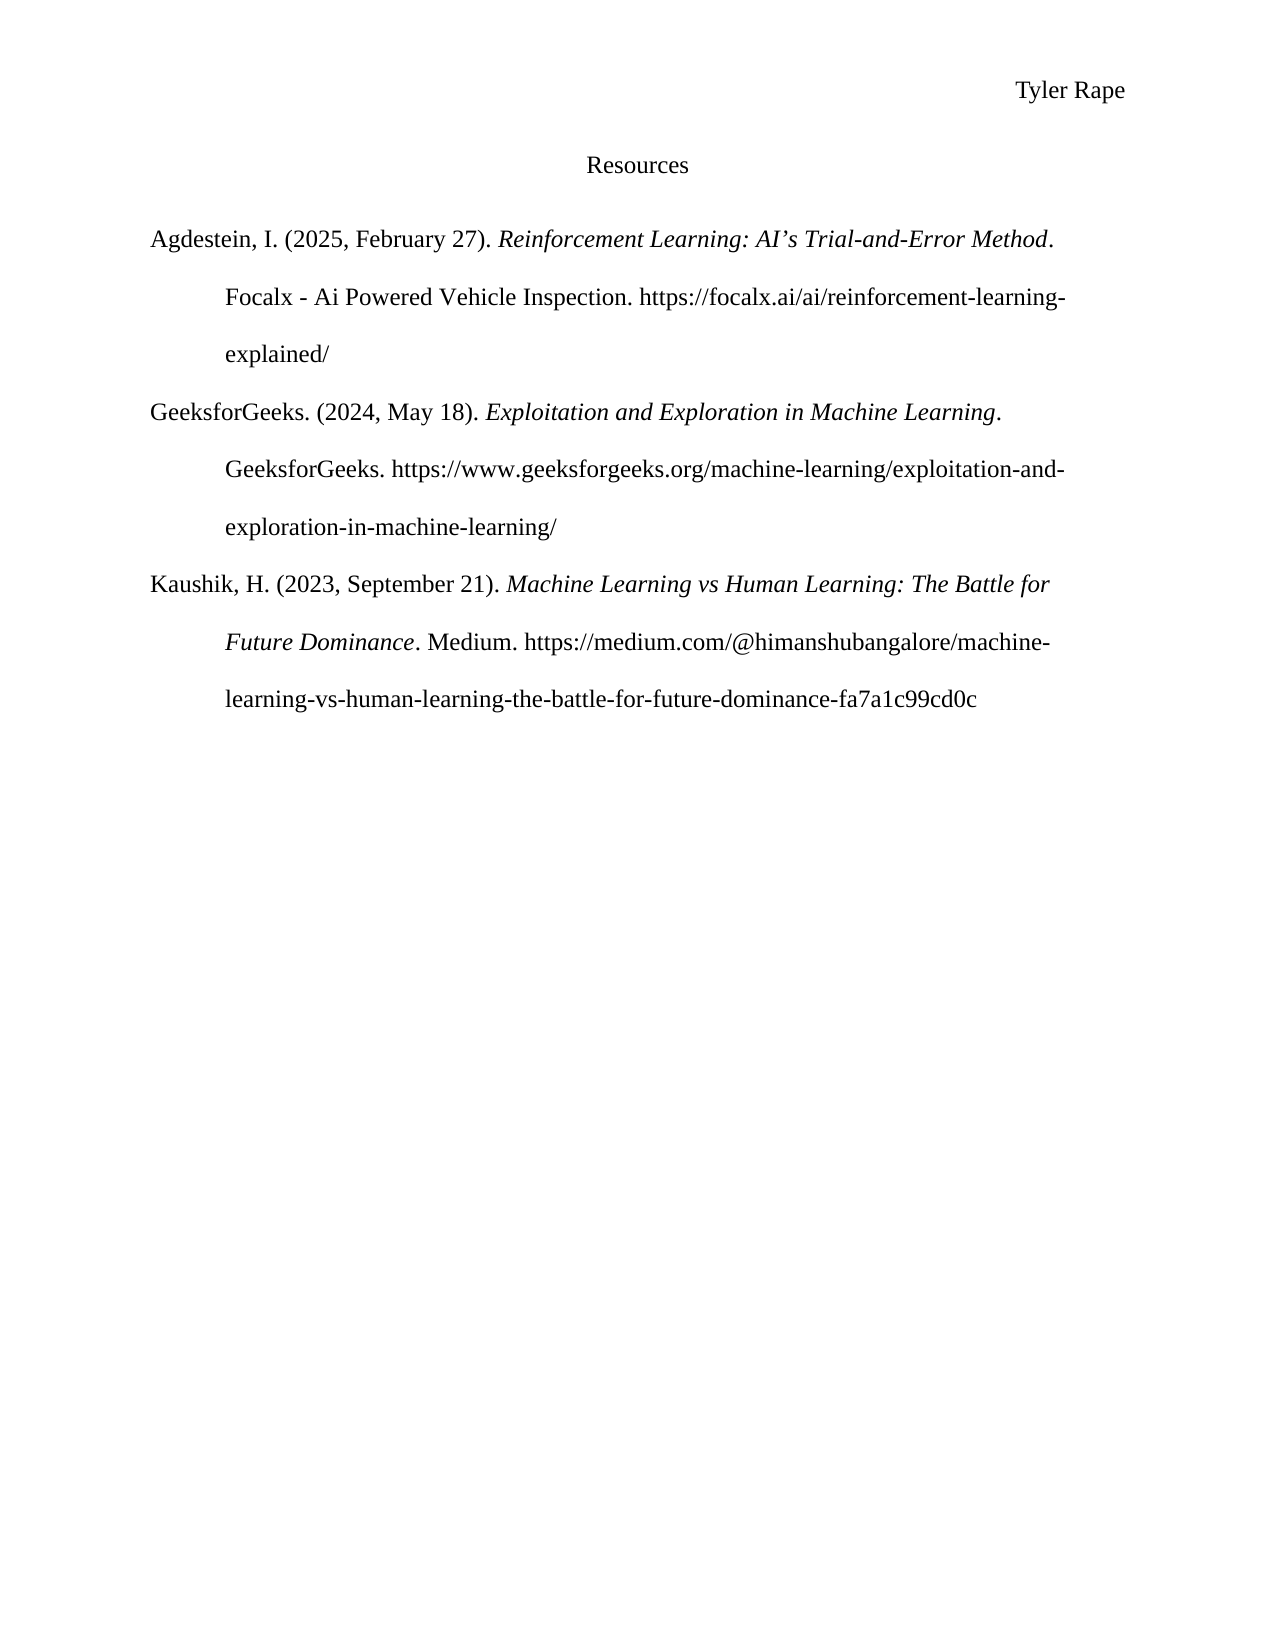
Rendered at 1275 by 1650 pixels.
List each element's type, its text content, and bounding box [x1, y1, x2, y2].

text GeeksforGeeks. (2024, May 18). Exploitation and Exploration in Machine Learning. GeeksforGeeks. https://www.geeksforgeeks.org/machine-learning/exploitation-and-exploration-in-machine-learning/ [150, 397, 1125, 540]
text Agdestein, I. (2025, February 27). Reinforcement Learning: AI’s Trial-and-Error Method. Focalx - Ai Powered Vehicle Inspection. https://focalx.ai/ai/reinforcement-learning-explained/ [150, 224, 1125, 368]
text Resources [150, 150, 1125, 179]
text Kaushik, H. (2023, September 21). Machine Learning vs Human Learning: The Battle for Future Dominance. Medium. https://medium.com/@himanshubangalore/machine-learning-vs-human-learning-the-battle-for-future-dominance-fa7a1c99cd0c [150, 569, 1125, 713]
